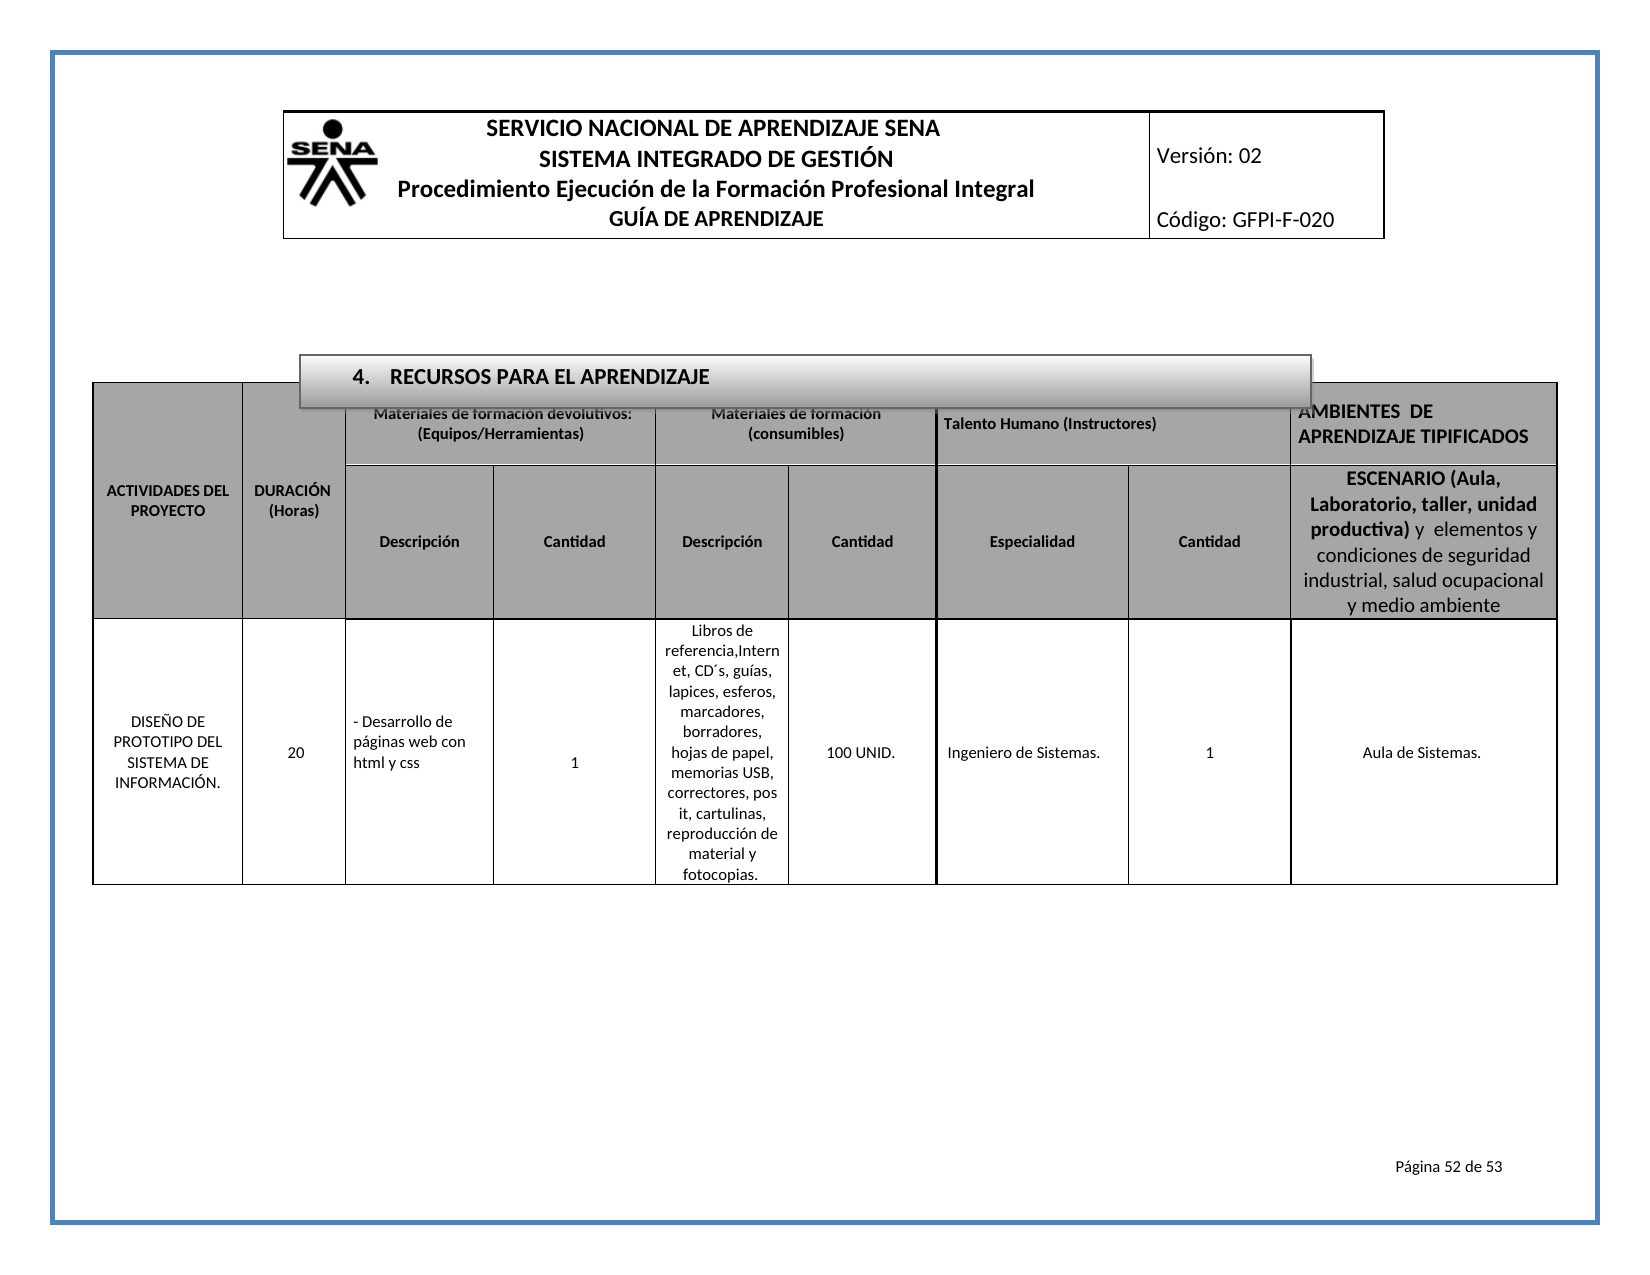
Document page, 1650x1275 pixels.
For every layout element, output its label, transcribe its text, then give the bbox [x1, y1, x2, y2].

table_cell Descripción [346, 466, 493, 618]
table_header ACTIVIDADES DEL PROYECTO [94, 383, 242, 618]
table_cell 100 UNID. [789, 620, 935, 884]
table_cell Cantidad [789, 466, 935, 618]
table_cell DISEÑO DE PROTOTIPO DEL SISTEMA DE INFORMACIÓN. [94, 619, 242, 884]
table_cell Especialidad [938, 466, 1128, 618]
table_cell - Desarrollo de páginas web con html y css [346, 620, 493, 884]
table_cell Descripción [656, 466, 788, 618]
table_cell 1 [494, 620, 655, 884]
table_cell Aula de Sistemas. [1292, 620, 1556, 884]
table_cell Cantidad [1129, 466, 1290, 618]
table_header Materiales de formación (consumibles) [656, 414, 935, 464]
table_cell ESCENARIO (Aula, Laboratorio, taller, unidad productiva) y elementos y condiciones de seguridad industrial, salud ocupacional y medio ambiente [1291, 466, 1556, 618]
table_cell 20 [243, 619, 345, 884]
picture [285, 116, 380, 210]
table_header DURACIÓN (Horas) [243, 383, 345, 618]
table_cell 1 [1129, 620, 1290, 884]
table_cell Libros de referencia,Internet, CD´s, guías, lapices, esferos, marcadores, borradores, hojas de papel, memorias USB, correctores, pos it, cartulinas, reproducción de material y fotocopias. [656, 620, 788, 884]
table_header AMBIENTES DE APRENDIZAJE TIPIFICADOS [1291, 383, 1556, 464]
table_header Talento Humano (Instructores) [938, 414, 1290, 464]
table_cell Ingeniero de Sistemas. [938, 620, 1128, 884]
table_cell Cantidad [494, 466, 655, 618]
table_header Materiales de formación devolutivos: (Equipos/Herramientas) [346, 414, 655, 464]
